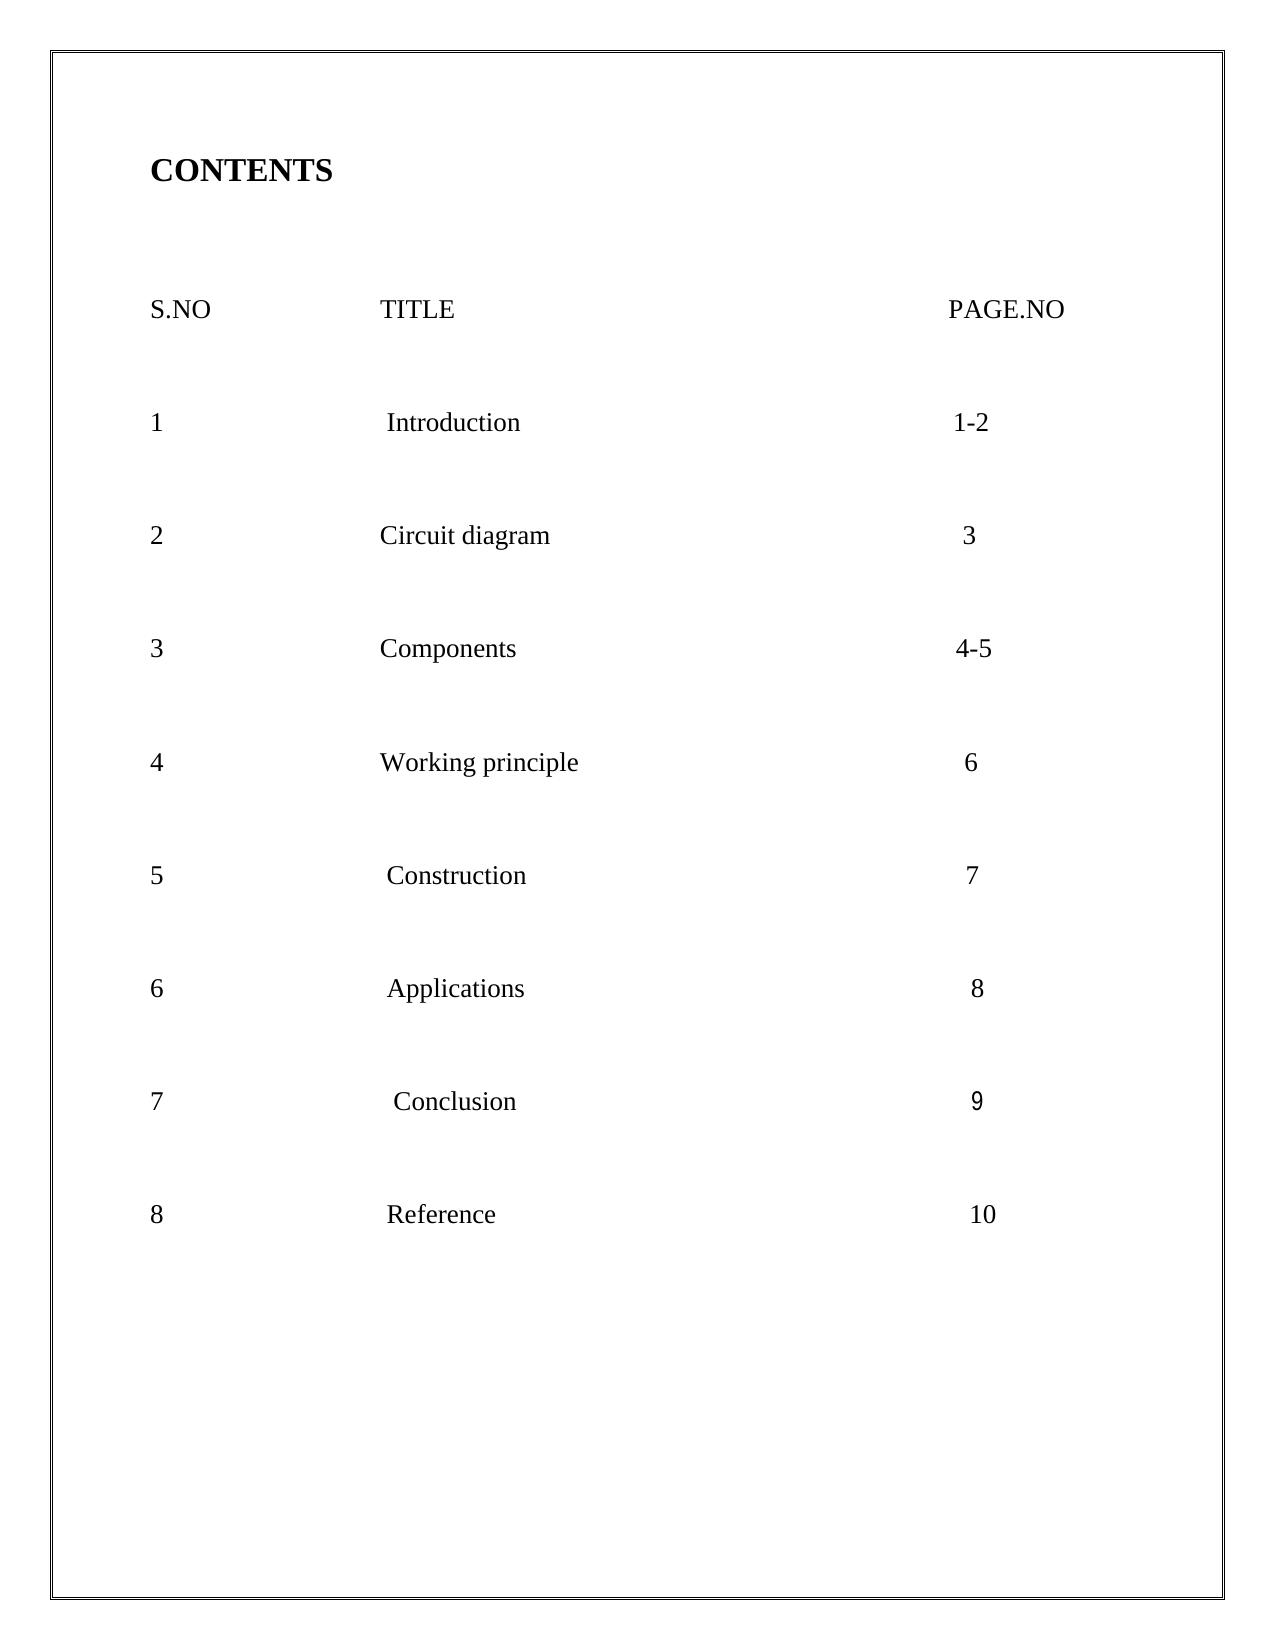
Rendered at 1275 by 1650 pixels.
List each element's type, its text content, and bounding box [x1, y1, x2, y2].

text S.NO TITLE PAGE.NO [150, 293, 1125, 324]
text 3 Components 4-5 [150, 633, 1125, 664]
text 5 Construction 7 [150, 859, 1125, 890]
text 4 Working principle 6 [150, 746, 1125, 777]
text CONTENTS [150, 150, 1125, 188]
text 6 Applications 8 [150, 972, 1125, 1003]
text 7 Conclusion 9 [150, 1085, 1125, 1116]
text 1 Introduction 1-2 [150, 406, 1125, 437]
text 2 Circuit diagram 3 [150, 519, 1125, 551]
text 8 Reference 10 [150, 1198, 1125, 1229]
